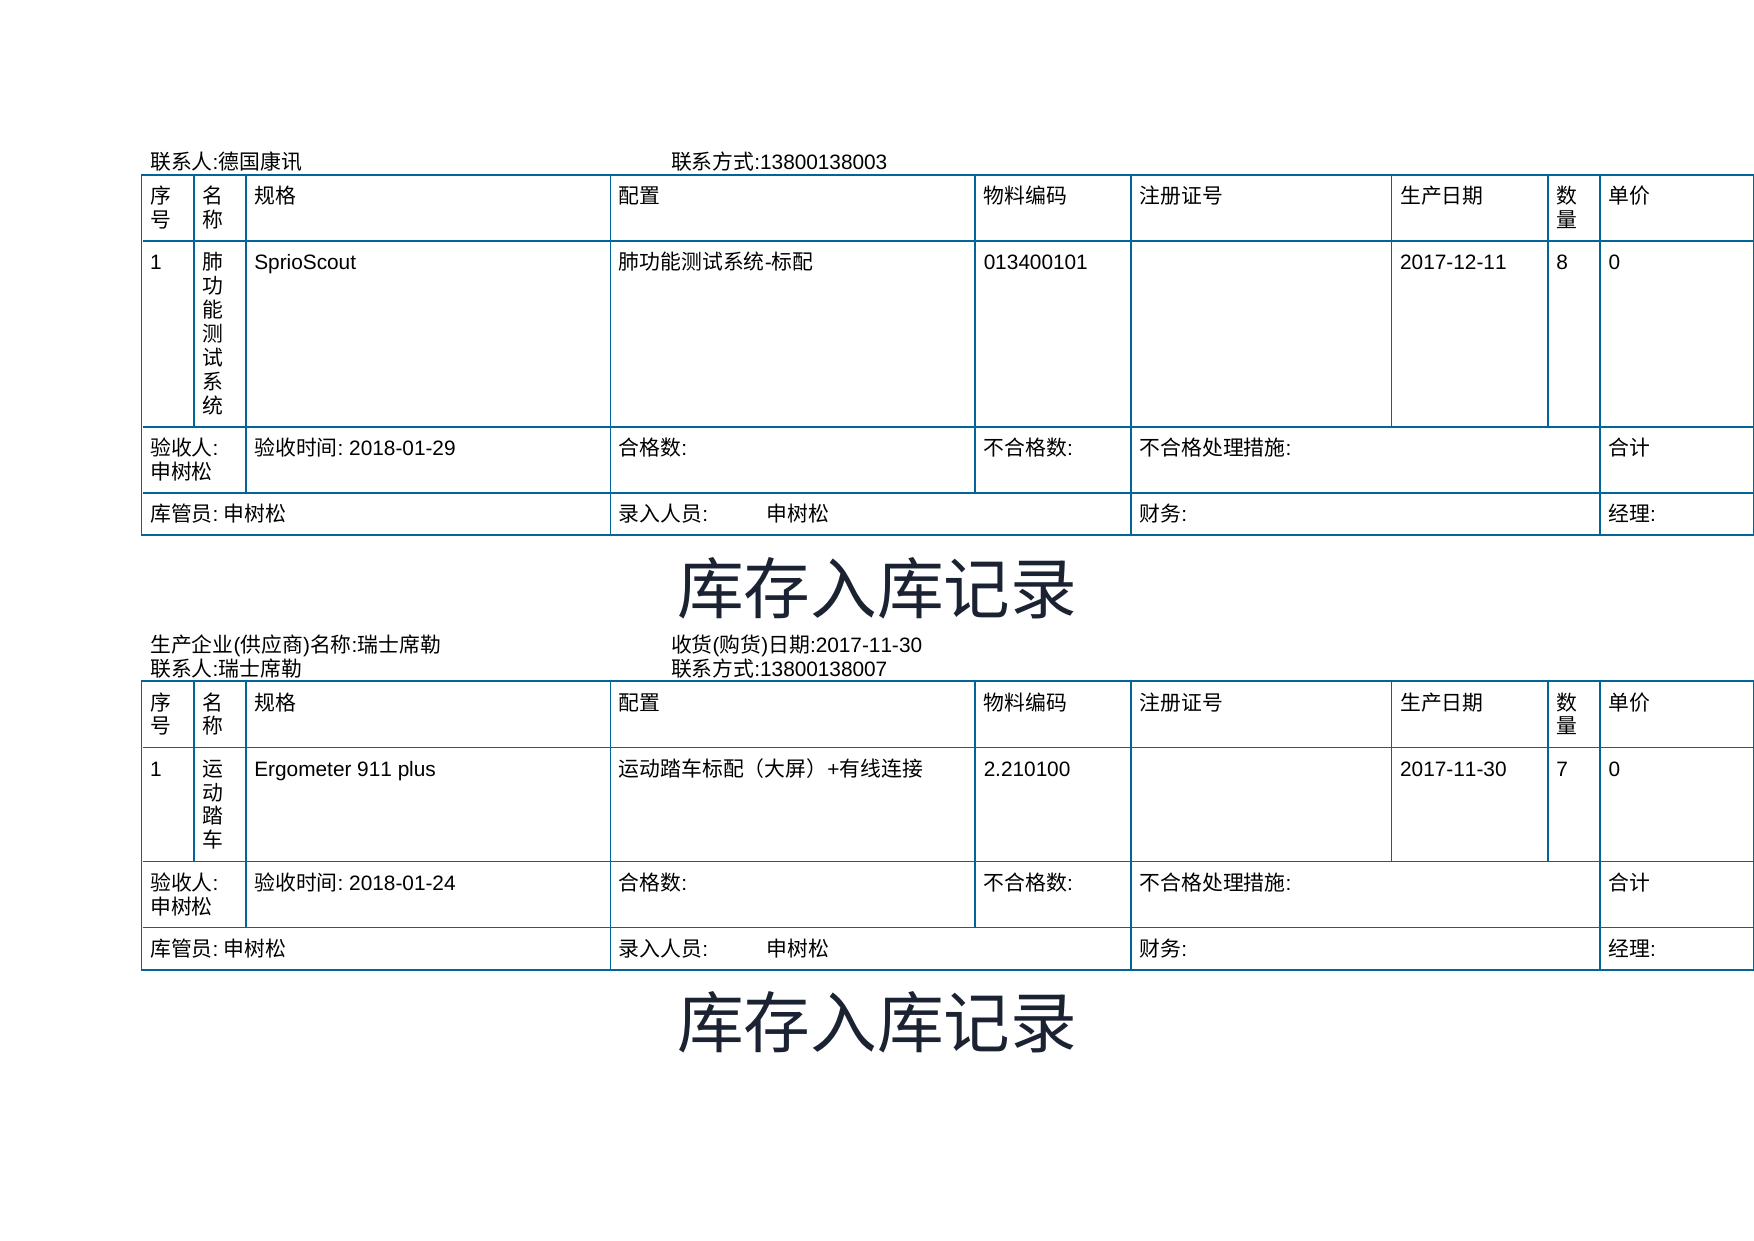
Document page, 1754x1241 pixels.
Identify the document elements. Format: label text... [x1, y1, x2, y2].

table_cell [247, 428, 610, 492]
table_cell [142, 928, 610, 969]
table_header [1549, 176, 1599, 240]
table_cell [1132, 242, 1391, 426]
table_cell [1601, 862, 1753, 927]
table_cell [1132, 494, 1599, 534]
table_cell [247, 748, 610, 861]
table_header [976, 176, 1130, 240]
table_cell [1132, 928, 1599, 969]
text 库存入库记录 [150, 536, 1604, 632]
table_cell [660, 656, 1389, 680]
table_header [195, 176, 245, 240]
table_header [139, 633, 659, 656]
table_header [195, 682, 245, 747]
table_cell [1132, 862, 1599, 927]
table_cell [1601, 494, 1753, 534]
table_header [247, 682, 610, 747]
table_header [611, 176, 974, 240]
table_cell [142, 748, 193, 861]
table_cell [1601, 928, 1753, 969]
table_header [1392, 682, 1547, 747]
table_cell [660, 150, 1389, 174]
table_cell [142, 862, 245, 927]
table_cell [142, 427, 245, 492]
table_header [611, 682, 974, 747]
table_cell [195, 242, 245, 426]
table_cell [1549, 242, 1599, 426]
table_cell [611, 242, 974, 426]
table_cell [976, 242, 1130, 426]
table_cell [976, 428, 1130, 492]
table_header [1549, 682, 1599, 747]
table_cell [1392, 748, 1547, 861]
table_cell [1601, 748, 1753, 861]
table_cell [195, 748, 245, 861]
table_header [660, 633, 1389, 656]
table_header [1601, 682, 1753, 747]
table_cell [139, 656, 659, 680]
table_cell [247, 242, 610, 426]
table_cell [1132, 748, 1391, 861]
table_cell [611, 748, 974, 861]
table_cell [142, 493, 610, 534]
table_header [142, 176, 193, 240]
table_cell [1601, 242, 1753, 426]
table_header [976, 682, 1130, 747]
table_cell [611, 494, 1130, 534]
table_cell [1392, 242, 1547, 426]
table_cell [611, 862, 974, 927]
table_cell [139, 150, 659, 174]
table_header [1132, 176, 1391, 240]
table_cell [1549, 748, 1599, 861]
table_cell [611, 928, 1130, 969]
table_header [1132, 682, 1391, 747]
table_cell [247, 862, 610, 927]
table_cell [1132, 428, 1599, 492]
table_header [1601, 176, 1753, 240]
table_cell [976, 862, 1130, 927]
text 库存入库记录 [150, 971, 1604, 1067]
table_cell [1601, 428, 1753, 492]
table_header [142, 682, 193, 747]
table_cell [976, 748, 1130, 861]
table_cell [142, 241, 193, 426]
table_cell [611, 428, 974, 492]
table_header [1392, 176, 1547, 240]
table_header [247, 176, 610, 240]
